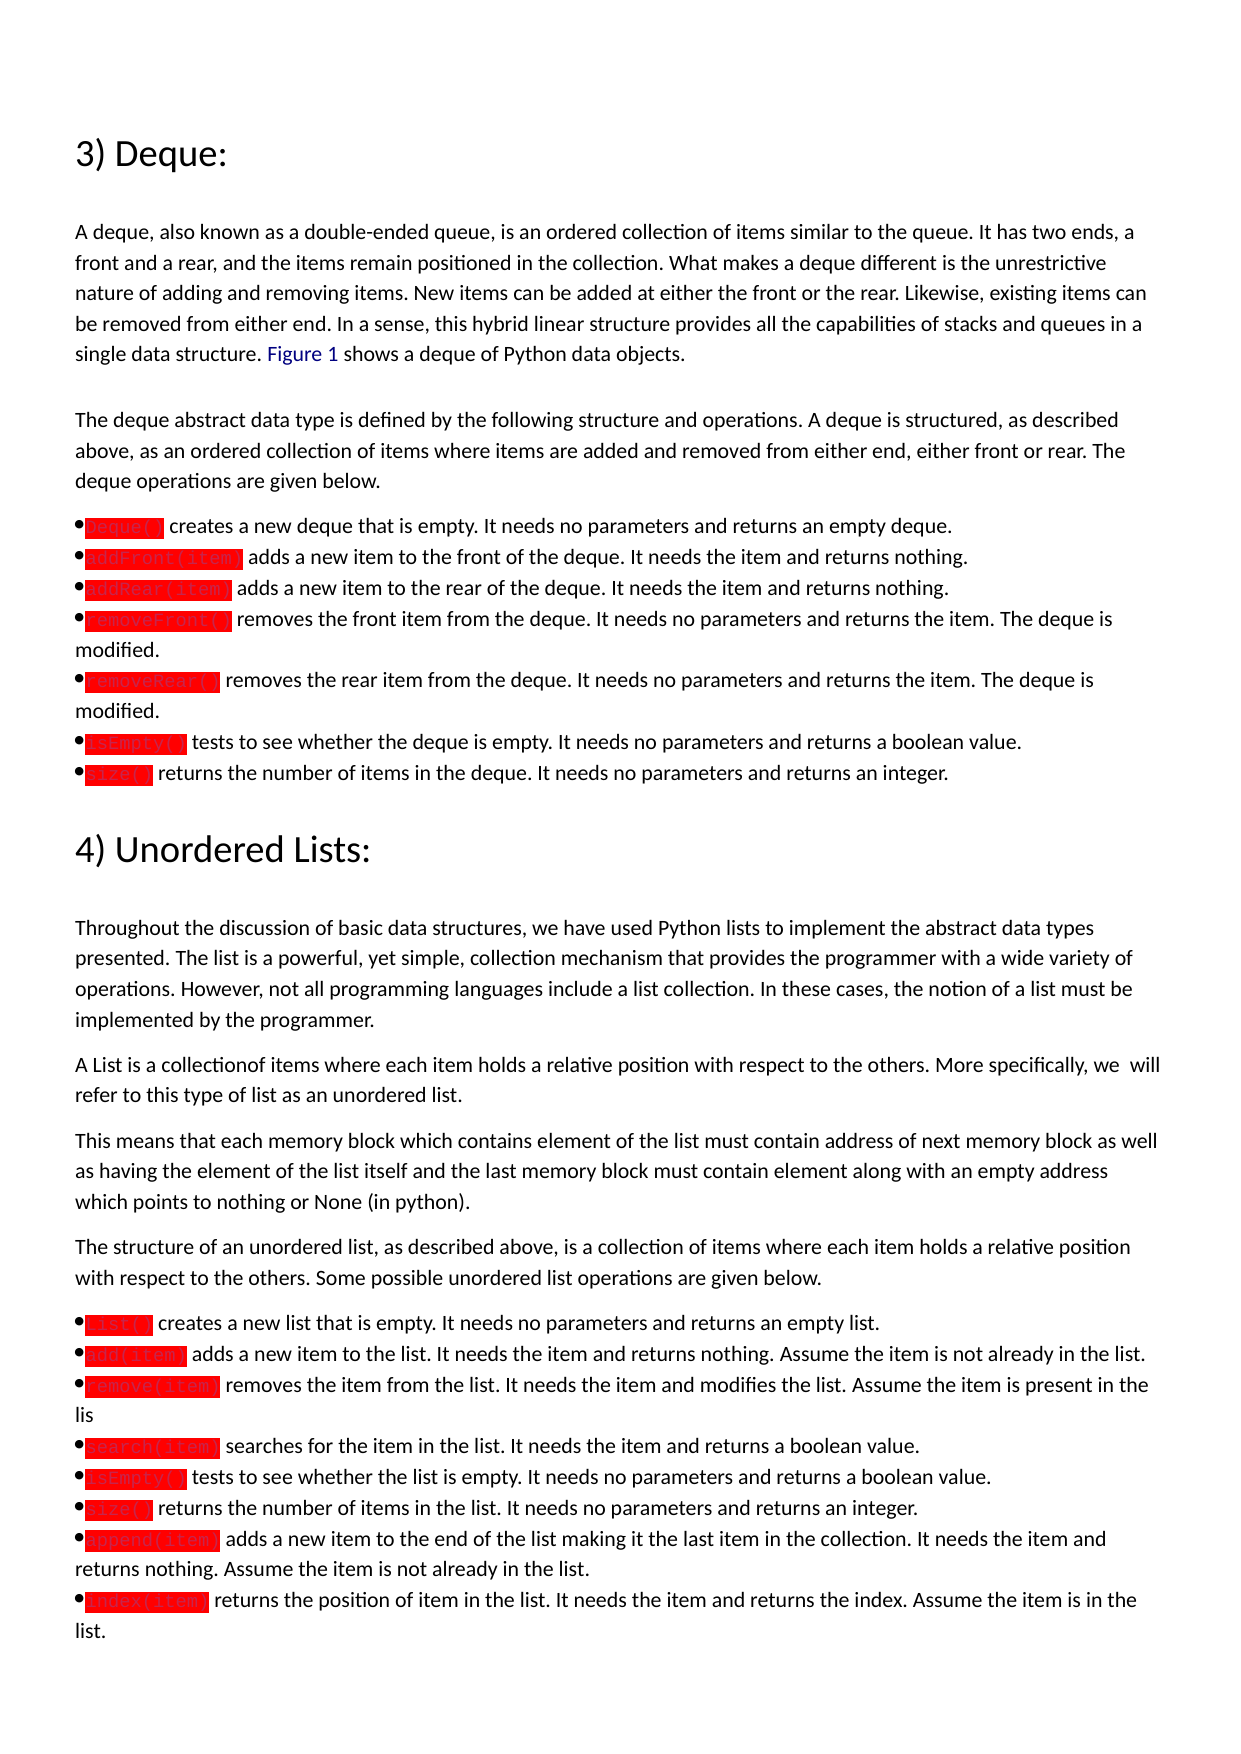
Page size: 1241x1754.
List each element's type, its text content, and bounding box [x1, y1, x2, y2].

list Deque() creates a new deque that is empty. It needs no parameters and returns an empty deque. [75, 513, 1165, 539]
list remove(item) removes the item from the list. It needs the item and modifies the list. Assume the item is present in the list. [75, 1371, 1165, 1428]
list addFront(item) adds a new item to the front of the deque. It needs the item and returns nothing. [75, 543, 1165, 570]
list isEmpty() tests to see whether the deque is empty. It needs no parameters and returns a boolean value. [75, 728, 1165, 755]
text Throughout the discussion of basic data structures, we have used Python lists to implement the abstract data types presented. The list is a powerful, yet simple, collection mechanism that provides the programmer with a wide variety of operations. However, not all programming languages include a list collection. In these cases, the notion of a list must be implemented by the programmer. [75, 914, 1165, 1032]
list isEmpty() tests to see whether the list is empty. It needs no parameters and returns a boolean value. [75, 1463, 1165, 1490]
list index(item) returns the position of item in the list. It needs the item and returns the index. Assume the item is in the list. [75, 1586, 1165, 1644]
list removeRear() removes the rear item from the deque. It needs no parameters and returns the item. The deque is modified. [75, 667, 1165, 724]
list addRear(item) adds a new item to the rear of the deque. It needs the item and returns nothing. [75, 574, 1165, 601]
list size() returns the number of items in the list. It needs no parameters and returns an integer. [75, 1494, 1165, 1521]
text A deque, also known as a double-ended queue, is an ordered collection of items similar to the queue. It has two ends, a front and a rear, and the items remain positioned in the collection. What makes a deque different is the unrestrictive nature of adding and removing items. New items can be added at either the front or the rear. Likewise, existing items can be removed from either end. In a sense, this hybrid linear structure provides all the capabilities of stacks and queues in a single data structure. Figure 1 shows a deque of Python data objects. [75, 218, 1165, 367]
list search(item) searches for the item in the list. It needs the item and returns a boolean value. [75, 1432, 1165, 1459]
text The deque abstract data type is defined by the following structure and operations. A deque is structured, as described above, as an ordered collection of items where items are added and removed from either end, either front or rear. The deque operations are given below. [75, 406, 1165, 494]
list removeFront() removes the front item from the deque. It needs no parameters and returns the item. The deque is modified. [75, 605, 1165, 663]
list List() creates a new list that is empty. It needs no parameters and returns an empty list. [75, 1309, 1165, 1336]
list append(item) adds a new item to the end of the list making it the last item in the collection. It needs the item and returns nothing. Assume the item is not already in the list. [75, 1525, 1165, 1582]
list add(item) adds a new item to the list. It needs the item and returns nothing. Assume the item is not already in the list. [75, 1340, 1165, 1367]
text The structure of an unordered list, as described above, is a collection of items where each item holds a relative position with respect to the others. Some possible unordered list operations are given below. [75, 1233, 1165, 1291]
text This means that each memory block which contains element of the list must contain address of next memory block as well as having the element of the list itself and the last memory block must contain element along with an empty address which points to nothing or None (in python). [75, 1127, 1165, 1215]
text A List is a collectionof items where each item holds a relative position with respect to the others. More specifically, we will refer to this type of list as an unordered list. [75, 1051, 1165, 1108]
list size() returns the number of items in the deque. It needs no parameters and returns an integer. [75, 759, 1165, 786]
text 4) Unordered Lists: [75, 825, 1165, 872]
text 3) Deque: [75, 129, 1165, 176]
